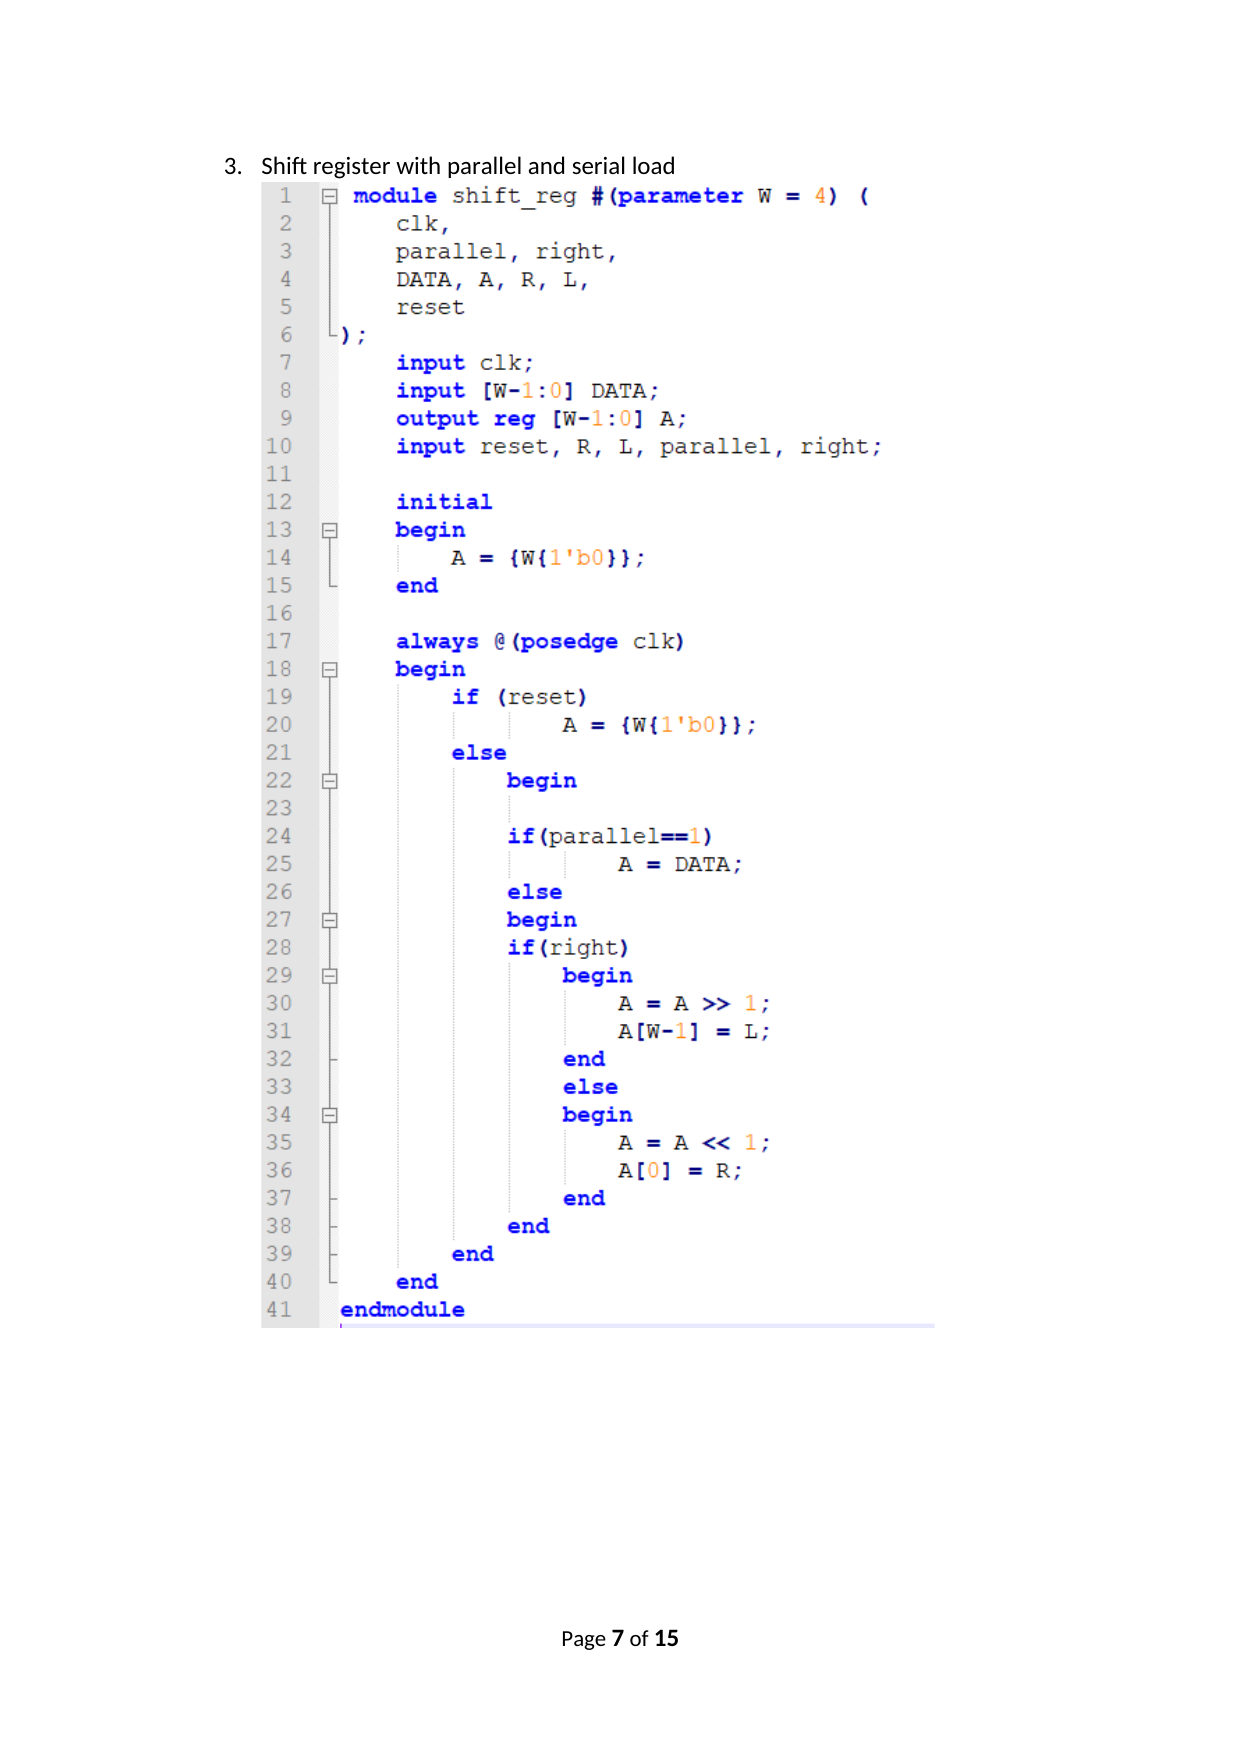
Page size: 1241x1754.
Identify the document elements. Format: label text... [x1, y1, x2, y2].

picture [261, 182, 935, 1328]
